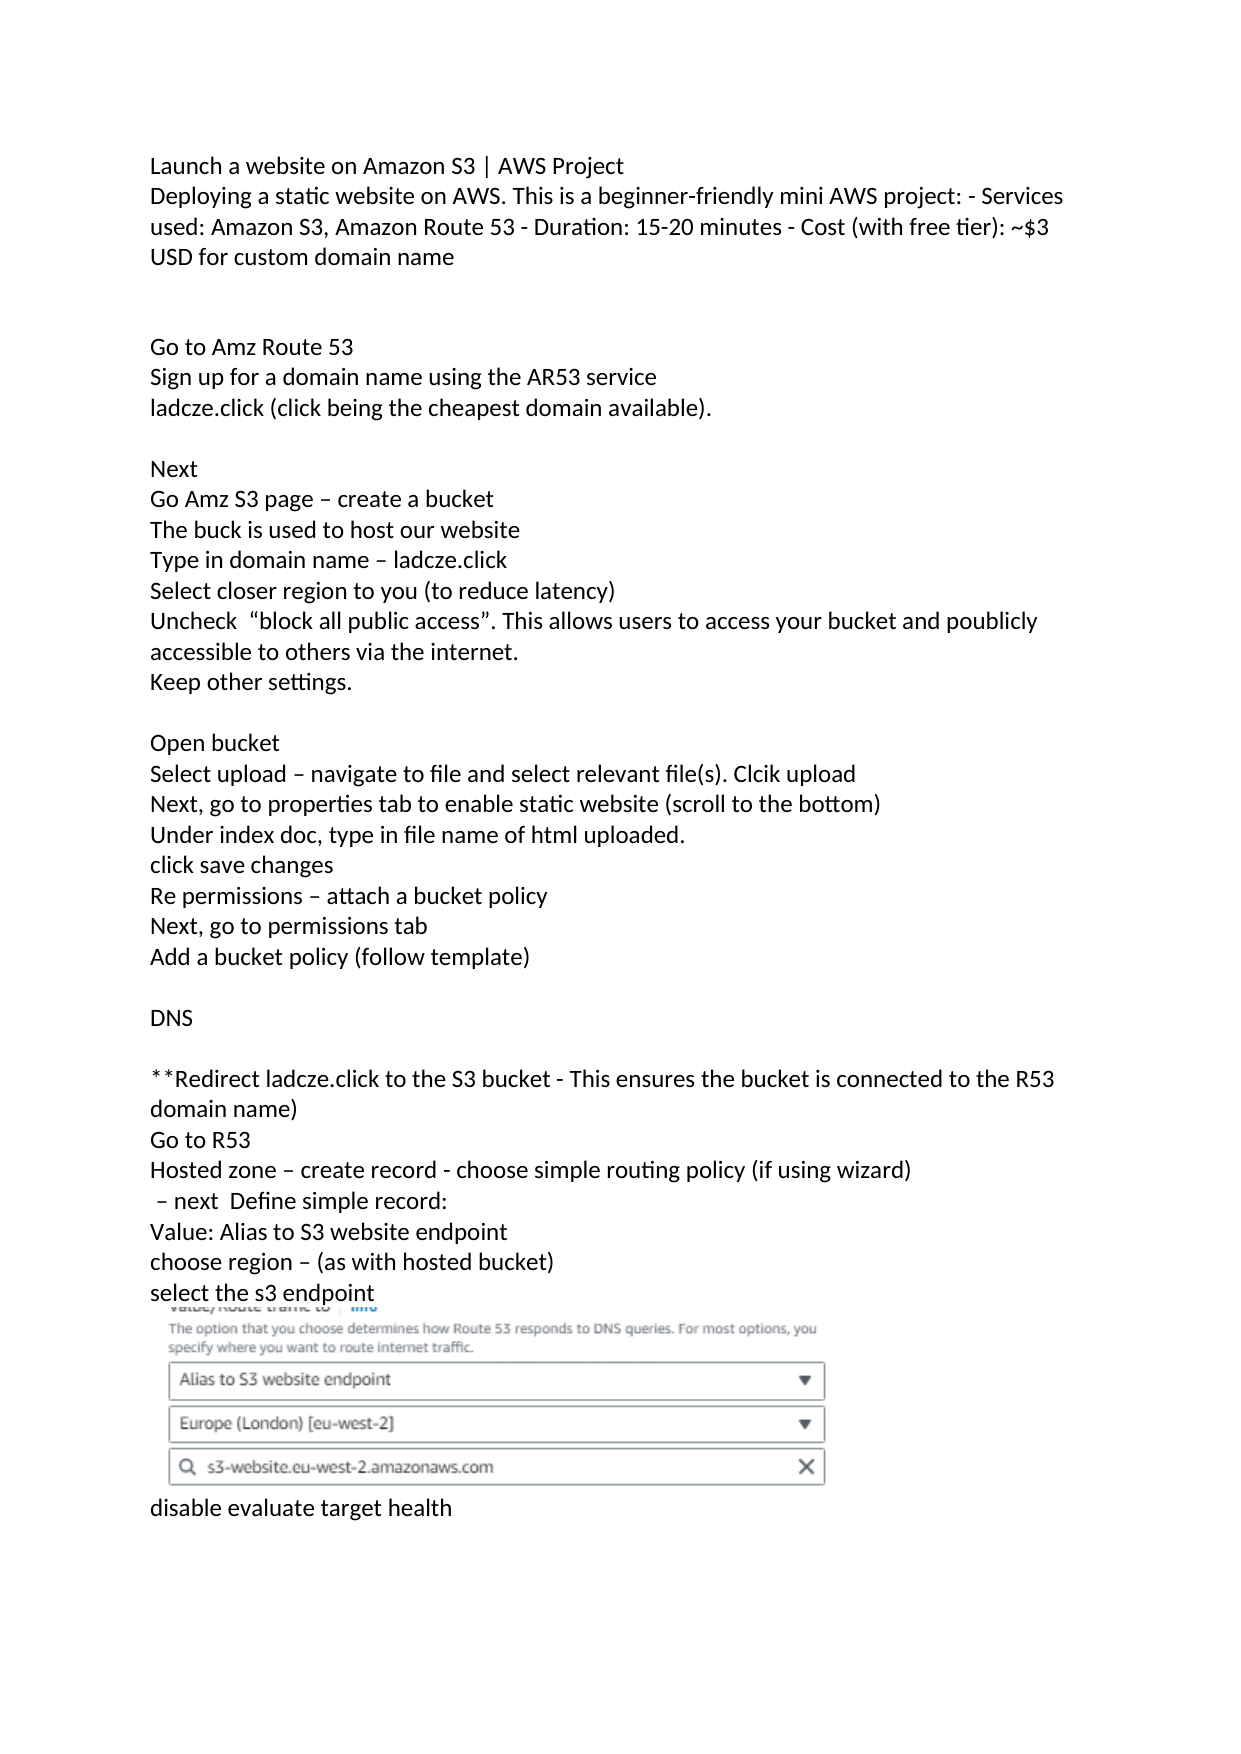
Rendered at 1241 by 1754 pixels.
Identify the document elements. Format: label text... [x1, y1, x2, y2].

text Deploying a static website on AWS. This is a beginner-friendly mini AWS project: - Services used: Amazon S3, Amazon Route 53 - Duration: 15-20 minutes - Cost (with free tier): ~$3 USD for custom domain name [150, 181, 1090, 272]
text Type in domain name – ladcze.click Select closer region to you (to reduce latency) Uncheck “block all public access”. This allows users to access your bucket and poublicly accessible to others via the internet. Keep other settings. Open bucket Select upload – navigate to file and select relevant file(s). Clcik upload Next, go to properties tab to enable static website (scroll to the bottom) Under index doc, type in file name of html uploaded. click save changes Re permissions – attach a bucket policy Next, go to permissions tab Add a bucket policy (follow template) [150, 544, 1090, 972]
text Go to Amz Route 53 Sign up for a domain name using the AR53 service ladcze.click (click being the cheapest domain available). [150, 331, 1090, 422]
text Launch a website on Amazon S3 | AWS Project [150, 150, 1090, 181]
text DNS **Redirect ladcze.click to the S3 bucket - This ensures the bucket is connected to the R53 domain name) [150, 1002, 1090, 1124]
text Next Go Amz S3 page – create a bucket The buck is used to host our website [150, 453, 1090, 544]
picture [150, 1307, 835, 1492]
